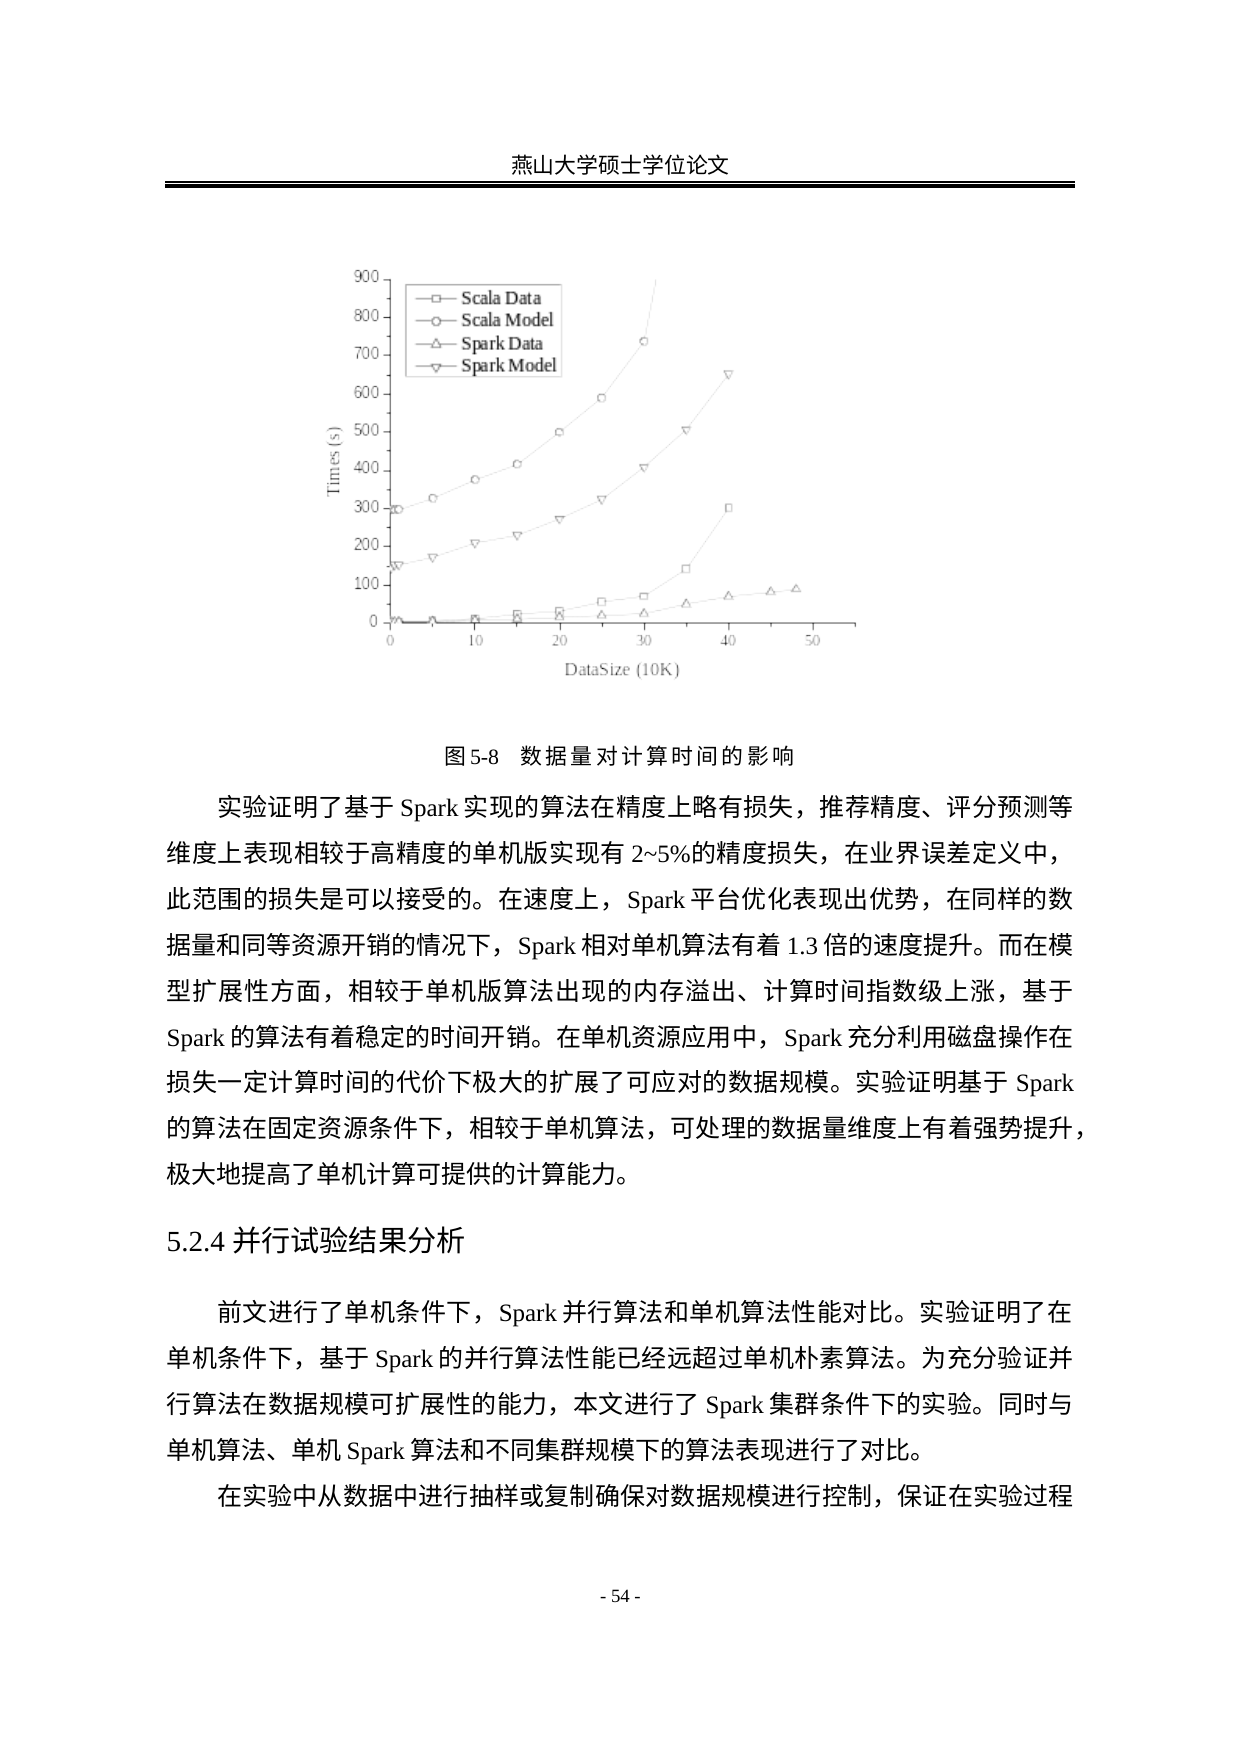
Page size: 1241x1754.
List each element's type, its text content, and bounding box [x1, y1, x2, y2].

subtitle 并行试验结果分析 [166, 1214, 1074, 1260]
table_header [155, 207, 1087, 732]
table_cell 数据量对计算时间的影响 [155, 732, 1087, 778]
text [166, 1466, 1074, 1512]
text 实验证明了基于Spark实现的算法在精度上略有损失，推荐精度、评分预测等维度上表现相较于高精度的单机版实现有2~5%的精度损失，在业界误差定义中，此范围的损失是可以接受的。在速度上，Spark平台优化表现出优势，在同样的数据量和同等资源开销的情况下，Spark相对单机算法有着1.3倍的速度提升。而在模型扩展性方面，相较于单机版算法出现的内存溢出、计算时间指数级上涨，基于Spark的算法有着稳定的时间开销。在单机资源应用中，Spark充分利用磁盘操作在损失一定计算时间的代价下极大的扩展了可应对的数据规模。实验证明基于Spark的算法在固定资源条件下，相较于单机算法，可处理的数据量维度上有着强势提升，极大地提高了单机计算可提供的计算能力。 [166, 778, 1074, 1191]
text 前文进行了单机条件下，Spark并行算法和单机算法性能对比。实验证明了在单机条件下，基于Spark的并行算法性能已经远超过单机朴素算法。为充分验证并行算法在数据规模可扩展性的能力，本文进行了Spark集群条件下的实验。同时与单机算法、单机Spark算法和不同集群规模下的算法表现进行了对比。 [166, 1283, 1074, 1466]
